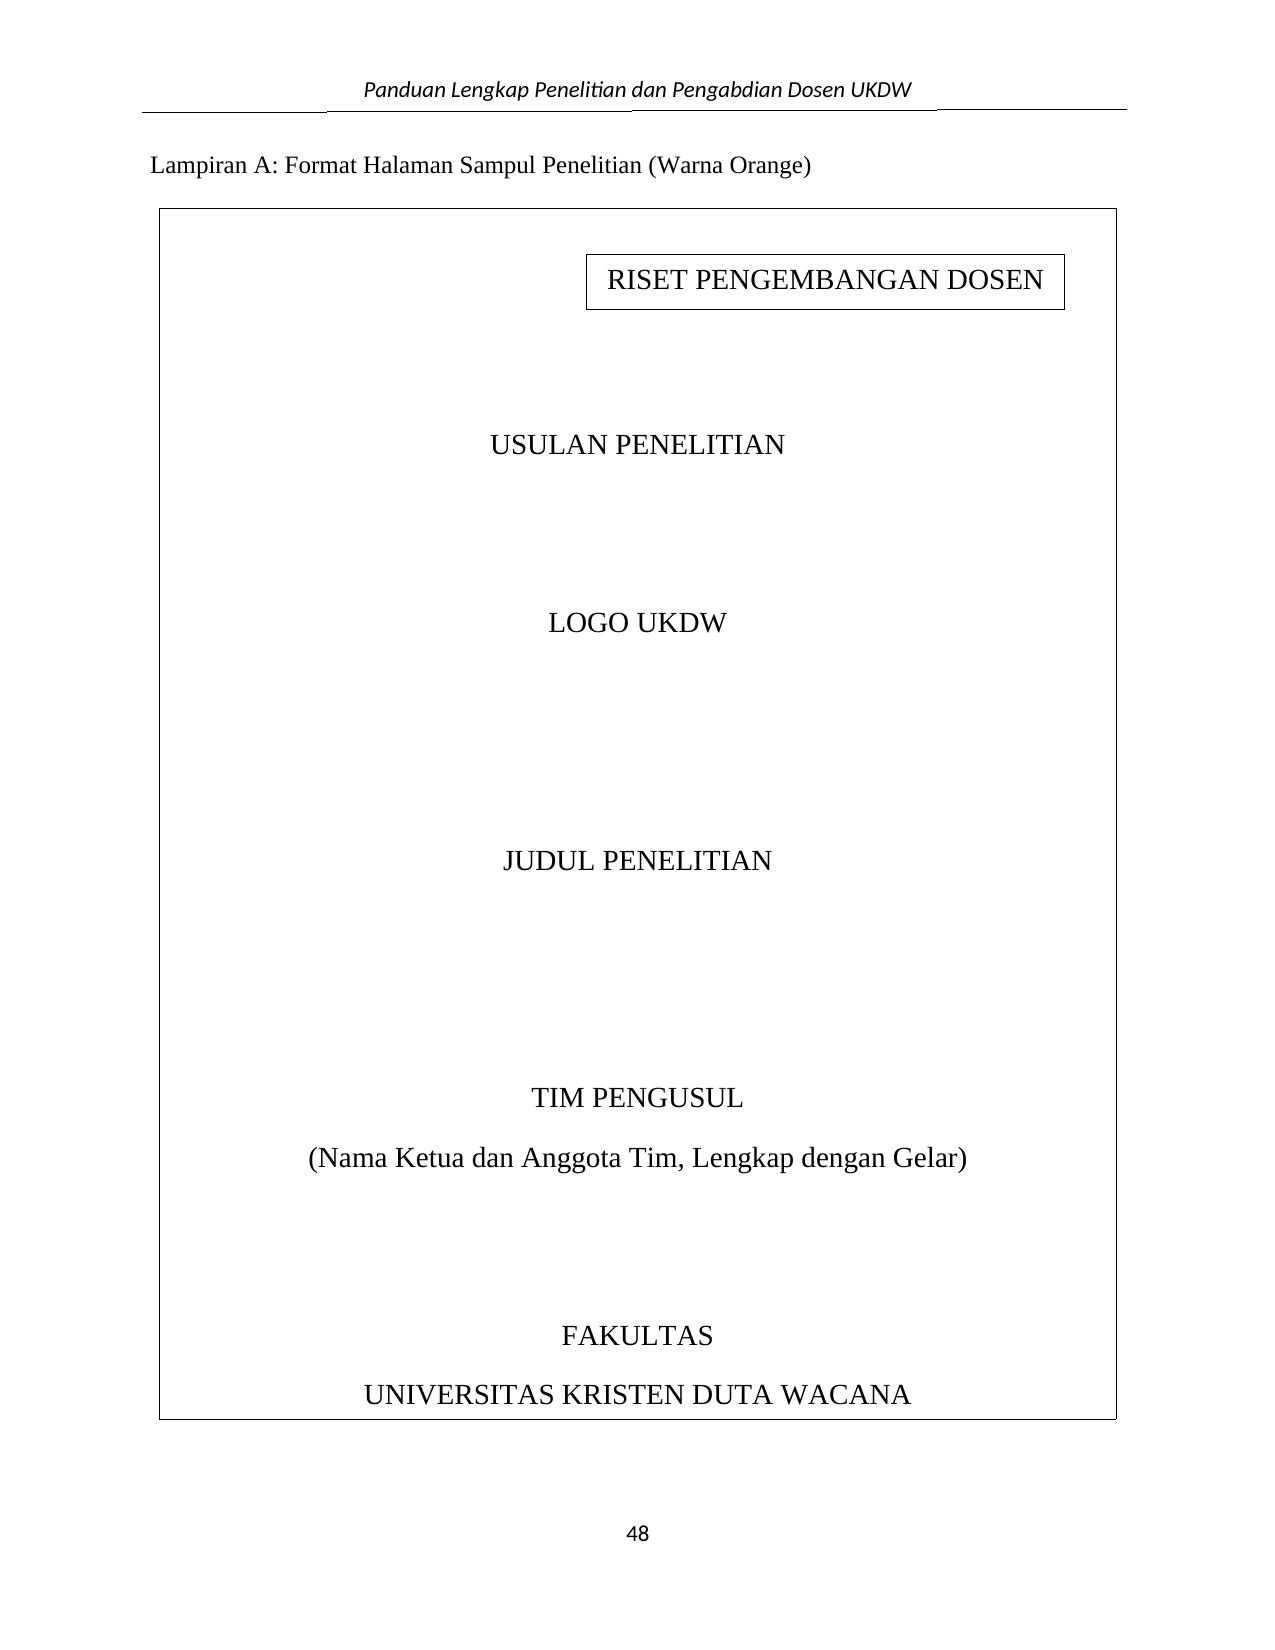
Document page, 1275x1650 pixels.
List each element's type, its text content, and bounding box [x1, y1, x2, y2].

text Lampiran A: Format Halaman Sampul Penelitian (Warna Orange) [150, 150, 1125, 179]
